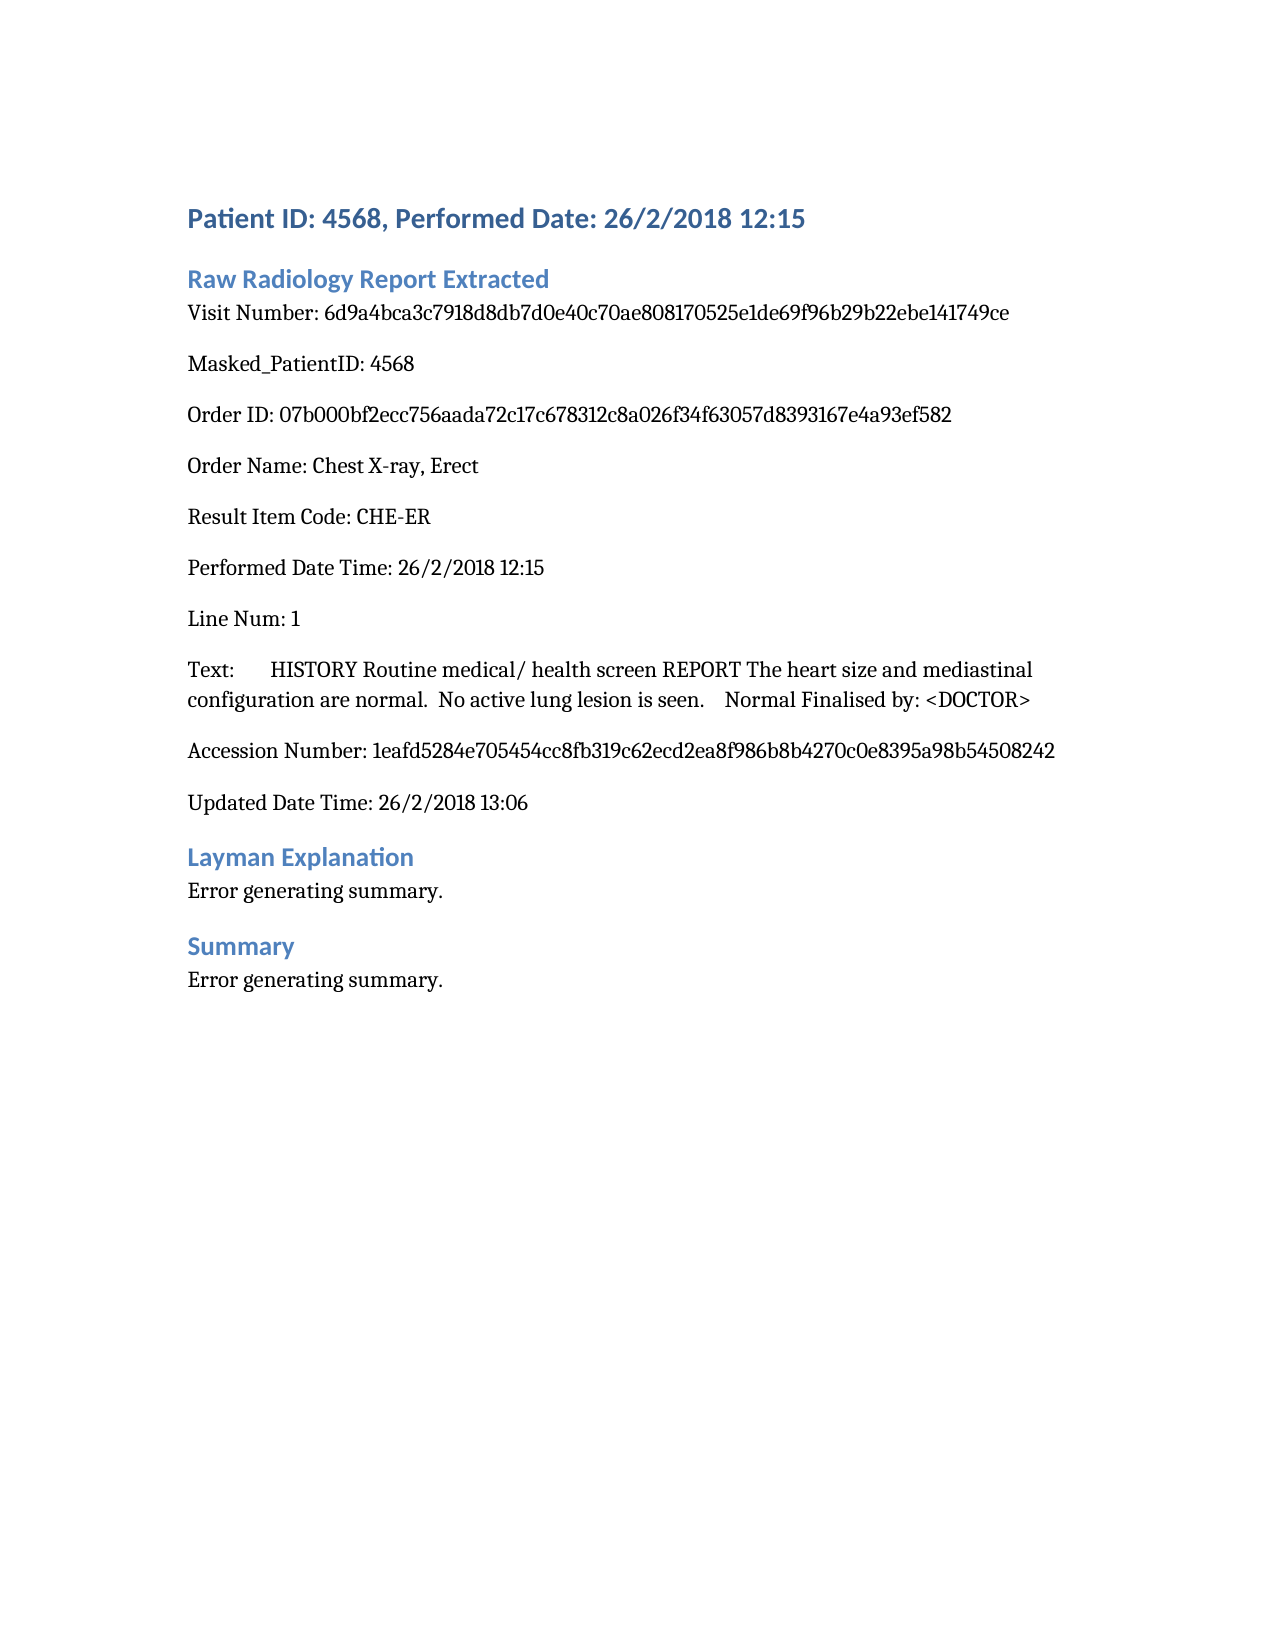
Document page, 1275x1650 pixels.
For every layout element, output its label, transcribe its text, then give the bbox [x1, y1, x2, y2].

subtitle Patient ID: 4568, Performed Date: 26/2/2018 12:15 [187, 200, 1087, 236]
text Visit Number: 6d9a4bca3c7918d8db7d0e40c70ae808170525e1de69f96b29b22ebe141749ce [187, 300, 1087, 326]
subtitle Layman Explanation [187, 840, 1087, 873]
text Masked_PatientID: 4568 [187, 351, 1087, 377]
text Result Item Code: CHE-ER [187, 504, 1087, 530]
text Order ID: 07b000bf2ecc756aada72c17c678312c8a026f34f63057d8393167e4a93ef582 [187, 402, 1087, 428]
text Error generating summary. [187, 967, 1087, 993]
text Line Num: 1 [187, 606, 1087, 632]
text Text: HISTORY Routine medical/ health screen REPORT The heart size and mediastinal configuration are normal. No active lung lesion is seen. Normal Finalised by: <DOCTOR> [187, 657, 1087, 713]
text Accession Number: 1eafd5284e705454cc8fb319c62ecd2ea8f986b8b4270c0e8395a98b54508242 [187, 738, 1087, 764]
text Error generating summary. [187, 878, 1087, 904]
subtitle Summary [187, 929, 1087, 962]
subtitle Raw Radiology Report Extracted [187, 262, 1087, 295]
text Performed Date Time: 26/2/2018 12:15 [187, 555, 1087, 581]
text Updated Date Time: 26/2/2018 13:06 [187, 789, 1087, 816]
text Order Name: Chest X-ray, Erect [187, 453, 1087, 479]
